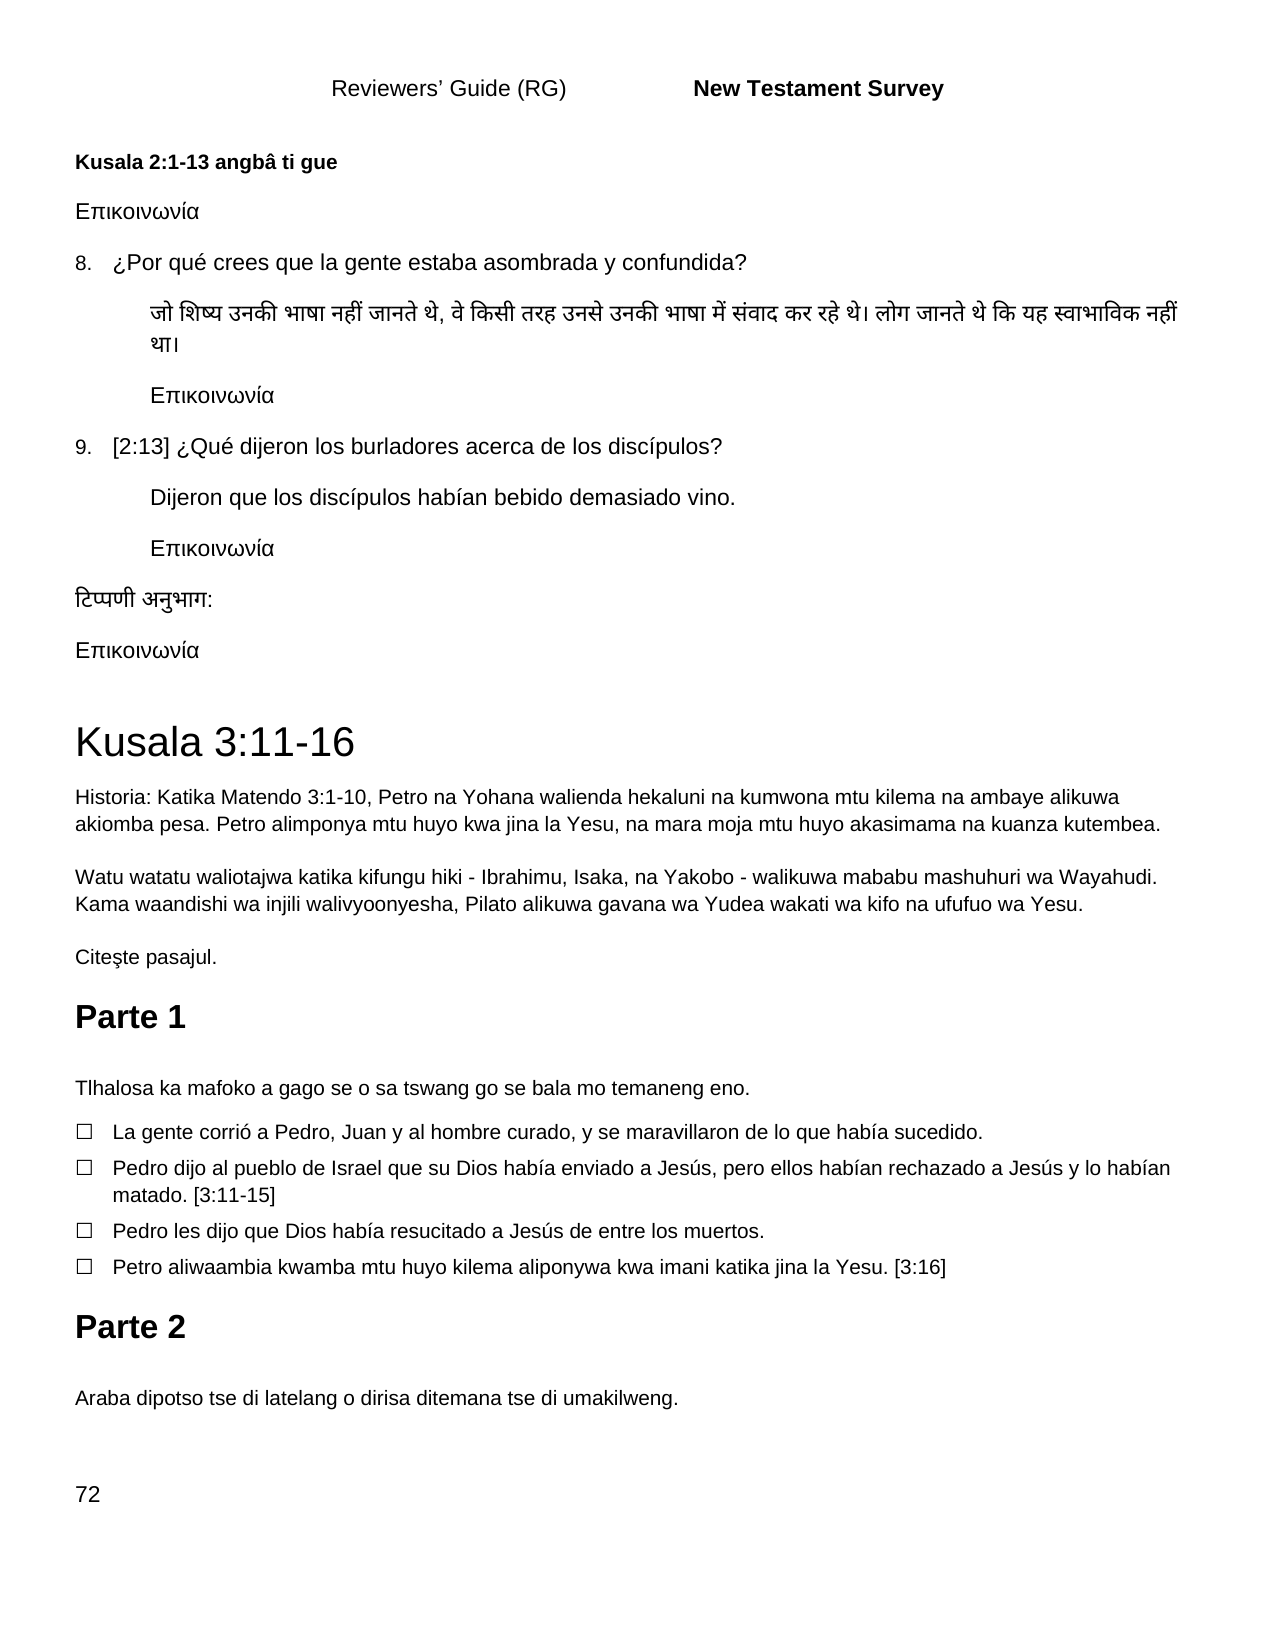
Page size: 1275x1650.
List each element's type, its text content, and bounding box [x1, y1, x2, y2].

text Επικοινωνία [75, 637, 1200, 663]
list La gente corrió a Pedro, Juan y al hombre curado, y se maravillaron de lo que había sucedido. [75, 1120, 1200, 1144]
list [2:13] ¿Qué dijeron los burladores acerca de los discípulos? [75, 433, 1200, 459]
list Pedro dijo al pueblo de Israel que su Dios había enviado a Jesús, pero ellos habían rechazado a Jesús y lo habían matado. [3:11-15] [75, 1156, 1200, 1207]
text Parte 2 [75, 1307, 1200, 1346]
text Historia: Katika Matendo 3:1-10, Petro na Yohana walienda hekaluni na kumwona mtu kilema na ambaye alikuwa akiomba pesa. Petro alimponya mtu huyo kwa jina la Yesu, na mara moja mtu huyo akasimama na kuanza kutembea. [75, 785, 1200, 836]
text Επικοινωνία [150, 535, 1200, 561]
text Tlhalosa ka mafoko a gago se o sa tswang go se bala mo temaneng eno. [75, 1076, 1200, 1099]
subtitle Kusala 3:11-16 [75, 717, 1200, 765]
text Watu watatu waliotajwa katika kifungu hiki - Ibrahimu, Isaka, na Yakobo - walikuwa mababu mashuhuri wa Wayahudi. Kama waandishi wa injili walivyoonyesha, Pilato alikuwa gavana wa Yudea wakati wa kifo na ufufuo wa Yesu. [75, 865, 1200, 916]
text Araba dipotso tse di latelang o dirisa ditemana tse di umakilweng. [75, 1386, 1200, 1410]
text Επικοινωνία [75, 198, 1200, 225]
text Citeşte pasajul. [75, 945, 1200, 969]
list Pedro les dijo que Dios había resucitado a Jesús de entre los muertos. [75, 1219, 1200, 1243]
list Petro aliwaambia kwamba mtu huyo kilema aliponywa kwa imani katika jina la Yesu. [3:16] [75, 1255, 1200, 1279]
text Parte 1 [75, 997, 1200, 1036]
list ¿Por qué crees que la gente estaba asombrada y confundida? [75, 249, 1200, 276]
text Dijeron que los discípulos habían bebido demasiado vino. [150, 484, 1200, 510]
text जो शिष्य उनकी भाषा नहीं जानते थे, वे किसी तरह उनसे उनकी भाषा में संवाद कर रहे थे। लोग जानते थे कि यह स्वाभाविक नहीं था। [150, 300, 1200, 357]
text Kusala 2:1-13 angbâ ti gue [75, 150, 1200, 174]
text टिप्पणी अनुभाग: [75, 586, 1200, 612]
text Επικοινωνία [150, 382, 1200, 408]
